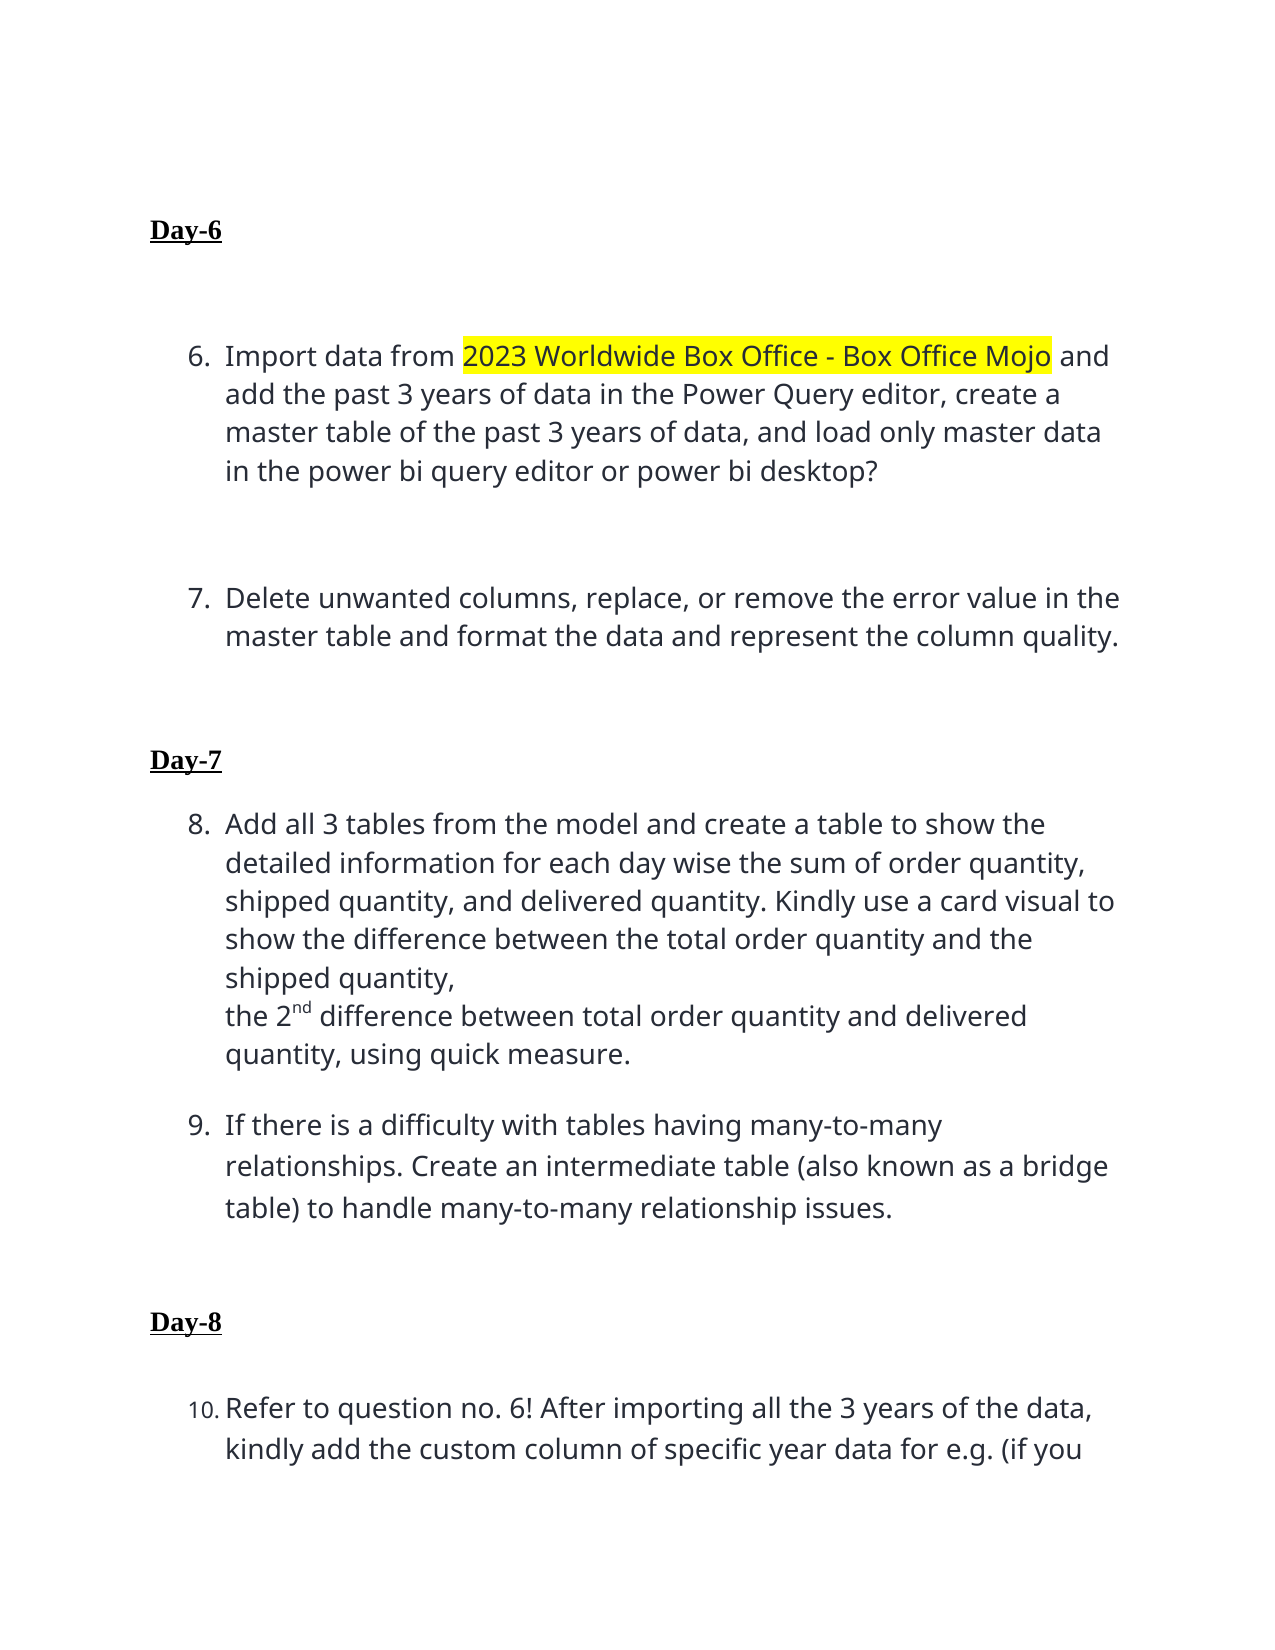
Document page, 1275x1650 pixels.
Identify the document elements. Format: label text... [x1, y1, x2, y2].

subtitle Import data from 2023 Worldwide Box Office - Box Office Mojo and add the past 3 years of data in the Power Query editor, create a master table of the past 3 years of data, and load only master data in the power bi query editor or power bi desktop? [187, 336, 1125, 489]
list If there is a difficulty with tables having many-to-many relationships. Create an intermediate table (also known as a bridge table) to handle many-to-many relationship issues. [187, 1105, 1125, 1226]
subtitle Day-8 [150, 1306, 1125, 1338]
subtitle Day-7 [150, 743, 1125, 776]
subtitle Day-6 [150, 213, 1125, 245]
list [187, 1388, 1125, 1468]
subtitle Delete unwanted columns, replace, or remove the error value in the master table and format the data and represent the column quality. [187, 578, 1125, 654]
subtitle Add all 3 tables from the model and create a table to show the detailed information for each day wise the sum of order quantity, shipped quantity, and delivered quantity. Kindly use a card visual to show the difference between the total order quantity and the shipped quantity, the 2nd difference between total order quantity and delivered quantity, using quick measure. [187, 805, 1125, 1105]
